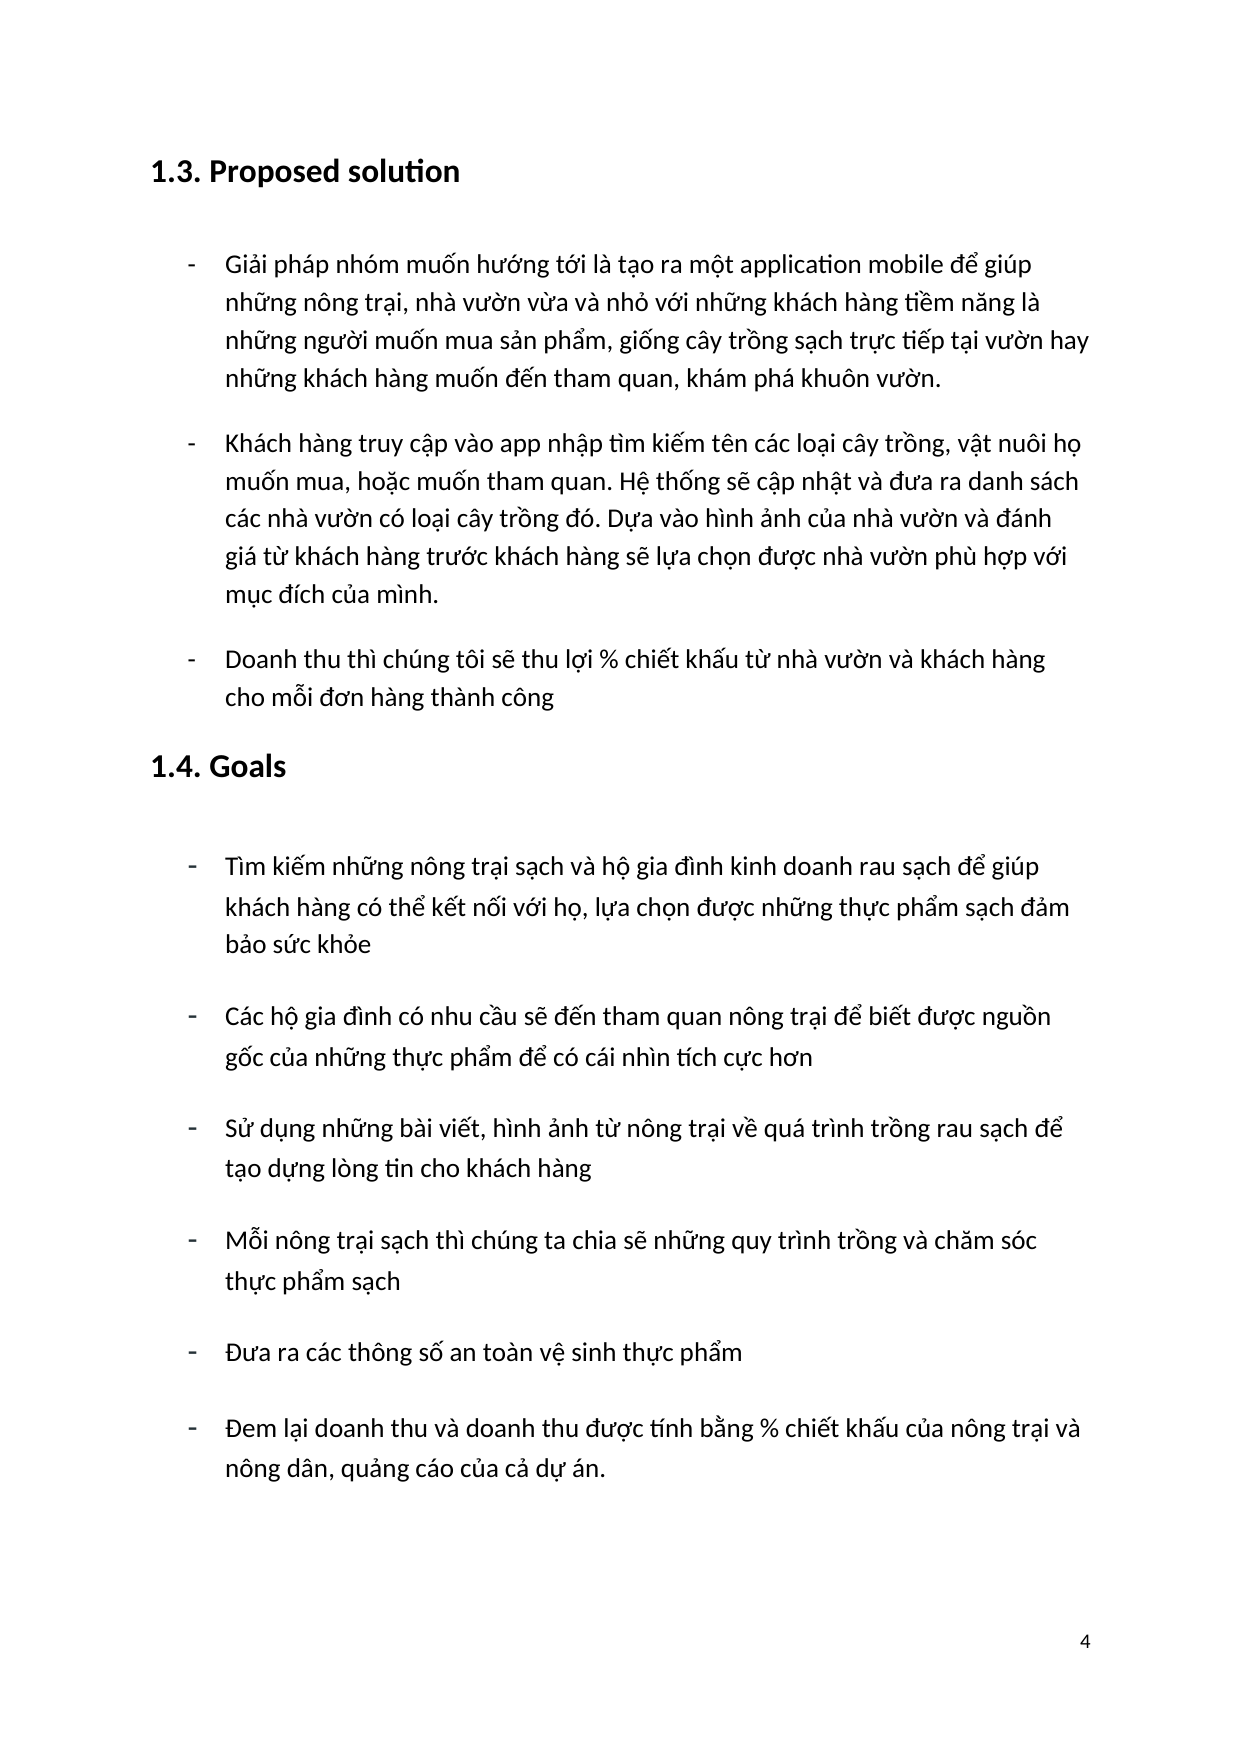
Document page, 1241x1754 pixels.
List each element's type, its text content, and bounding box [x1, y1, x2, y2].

list Đem lại doanh thu và doanh thu được tính bằng % chiết khấu của nông trại và nông dân, quảng cáo của cả dự án. [187, 1404, 1090, 1484]
list Tìm kiếm những nông trại sạch và hộ gia đình kinh doanh rau sạch để giúp khách hàng có thể kết nối với họ, lựa chọn được những thực phẩm sạch đảm bảo sức khỏe [187, 842, 1090, 961]
list Các hộ gia đình có nhu cầu sẽ đến tham quan nông trại để biết được nguồn gốc của những thực phẩm để có cái nhìn tích cực hơn [187, 992, 1090, 1073]
list Đưa ra các thông số an toàn vệ sinh thực phẩm [187, 1328, 1090, 1371]
subtitle Proposed solution [150, 150, 1090, 191]
list Mỗi nông trại sạch thì chúng ta chia sẽ những quy trình trồng và chăm sóc thực phẩm sạch [187, 1216, 1090, 1297]
list Giải pháp nhóm muốn hướng tới là tạo ra một application mobile để giúp những nông trại, nhà vườn vừa và nhỏ với những khách hàng tiềm năng là những người muốn mua sản phẩm, giống cây trồng sạch trực tiếp tại vườn hay những khách hàng muốn đến tham quan, khám phá khuôn vườn. [187, 247, 1090, 394]
list Sử dụng những bài viết, hình ảnh từ nông trại về quá trình trồng rau sạch để tạo dựng lòng tin cho khách hàng [187, 1104, 1090, 1185]
subtitle Goals [150, 745, 1090, 786]
list Doanh thu thì chúng tôi sẽ thu lợi % chiết khấu từ nhà vườn và khách hàng cho mỗi đơn hàng thành công [187, 642, 1090, 713]
list Khách hàng truy cập vào app nhập tìm kiếm tên các loại cây trồng, vật nuôi họ muốn mua, hoặc muốn tham quan. Hệ thống sẽ cập nhật và đưa ra danh sách các nhà vườn có loại cây trồng đó. Dựa vào hình ảnh của nhà vườn và đánh giá từ khách hàng trước khách hàng sẽ lựa chọn được nhà vườn phù hợp với mục đích của mình. [187, 426, 1090, 610]
